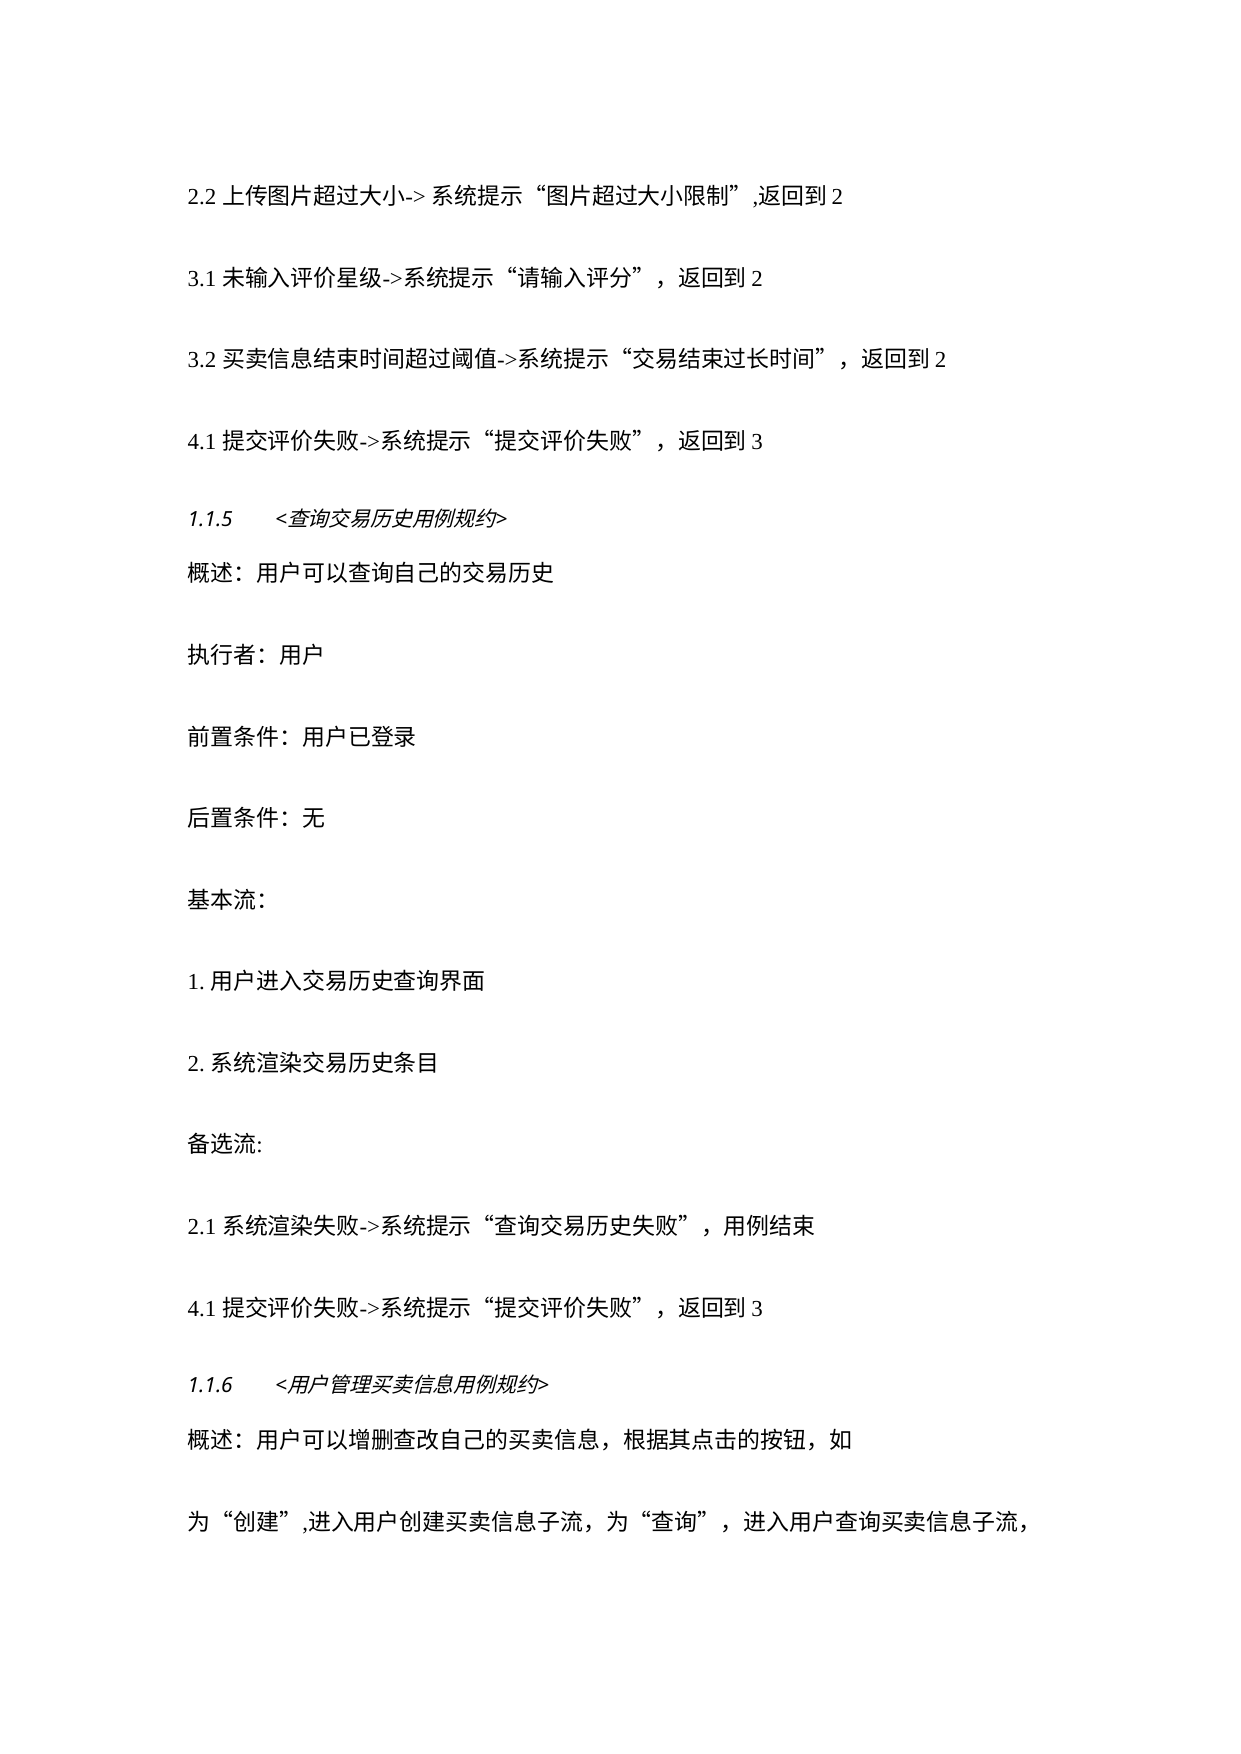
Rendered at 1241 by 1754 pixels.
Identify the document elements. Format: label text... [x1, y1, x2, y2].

text 备选流: [187, 1110, 1053, 1175]
text 基本流： [187, 866, 1053, 931]
text 4.1 提交评价失败->系统提示“提交评价失败”，返回到3 [187, 1273, 1053, 1338]
text 2. 系统渲染交易历史条目 [187, 1029, 1053, 1094]
subtitle <用户管理买卖信息用例规约> [187, 1368, 1053, 1400]
text 概述：用户可以查询自己的交易历史 [187, 539, 1053, 604]
text 3.2 买卖信息结束时间超过阈值->系统提示“交易结束过长时间”，返回到2 [187, 325, 1053, 390]
text 前置条件：用户已登录 [187, 703, 1053, 768]
text 后置条件：无 [187, 784, 1053, 849]
text 2.2 上传图片超过大小-> 系统提示“图片超过大小限制”,返回到2 [187, 162, 1053, 227]
text 1. 用户进入交易历史查询界面 [187, 947, 1053, 1012]
text 2.1 系统渲染失败->系统提示“查询交易历史失败”，用例结束 [187, 1192, 1053, 1257]
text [187, 1488, 1053, 1553]
text 执行者：用户 [187, 621, 1053, 686]
text 概述：用户可以增删查改自己的买卖信息，根据其点击的按钮，如 [187, 1406, 1053, 1471]
text 3.1 未输入评价星级->系统提示“请输入评分”，返回到2 [187, 243, 1053, 308]
text 4.1 提交评价失败->系统提示“提交评价失败”，返回到3 [187, 407, 1053, 472]
subtitle <查询交易历史用例规约> [187, 501, 1053, 533]
